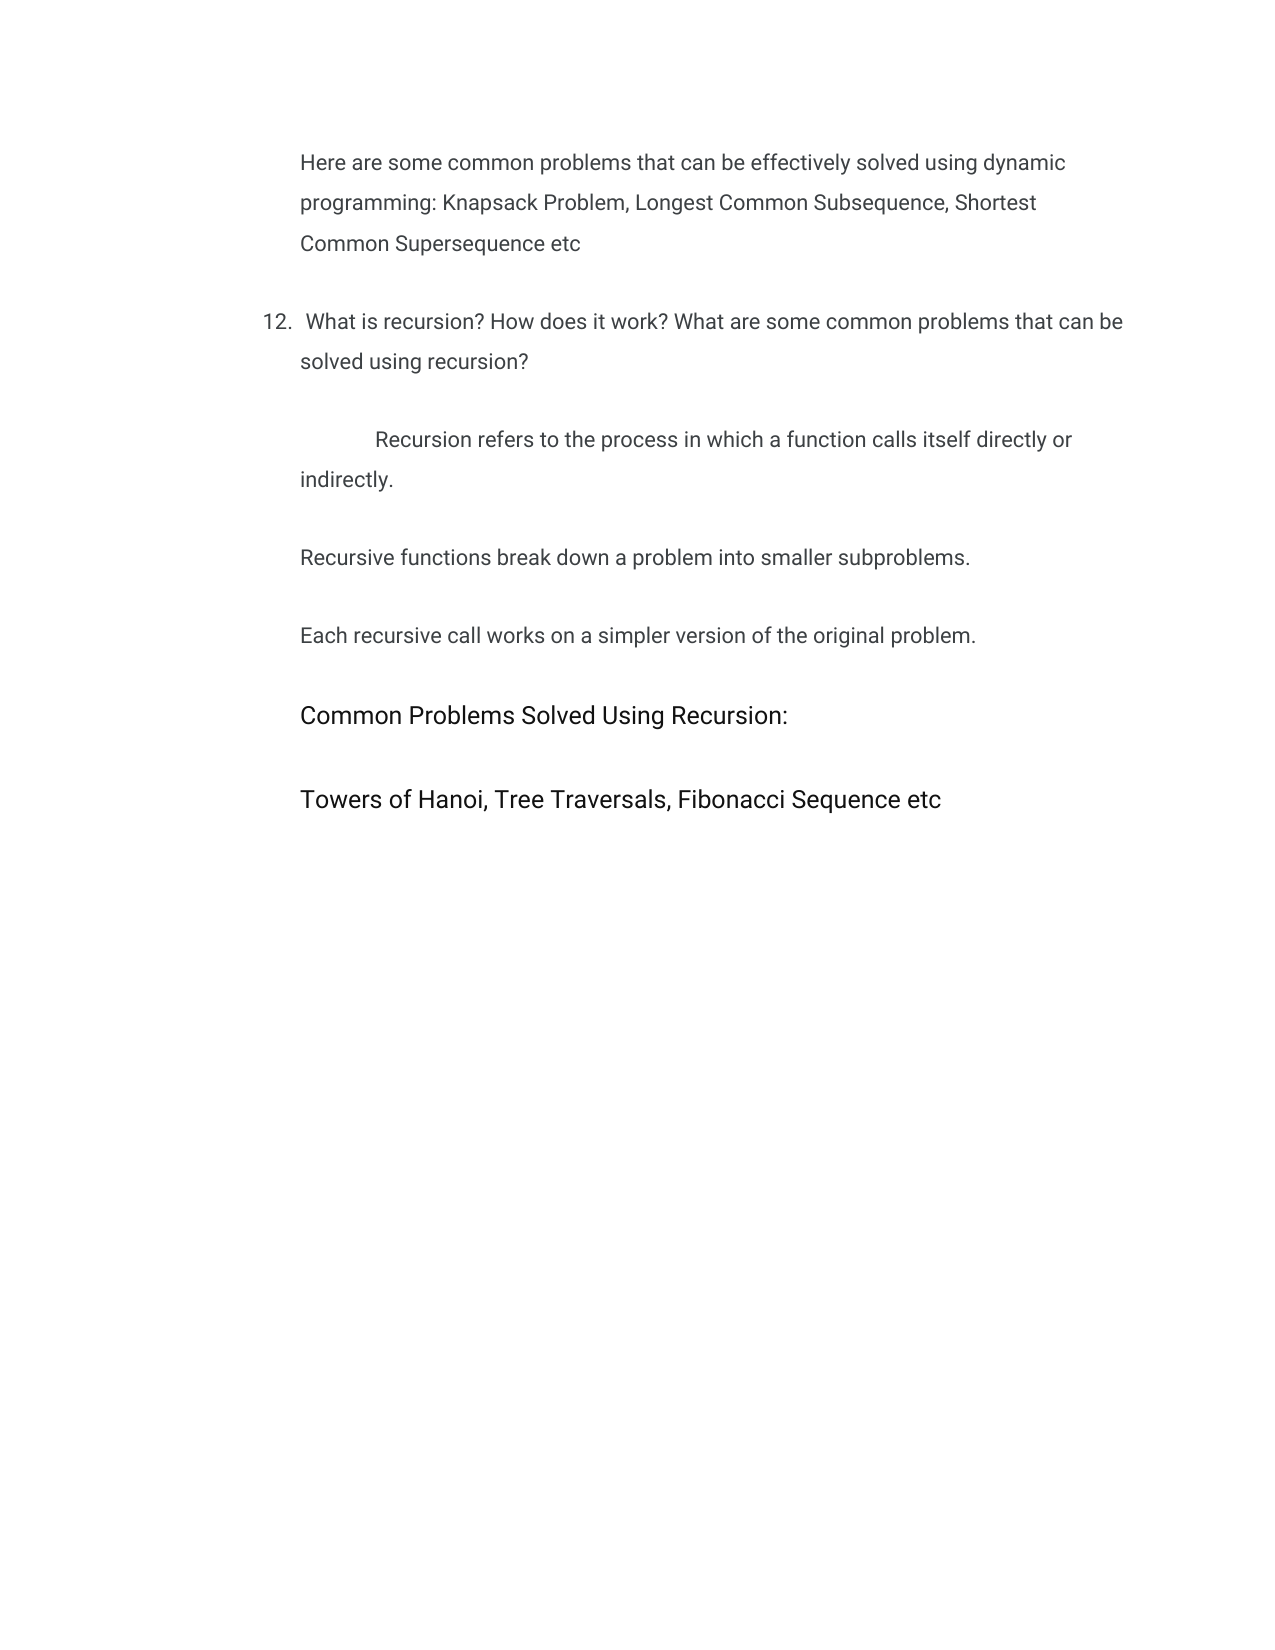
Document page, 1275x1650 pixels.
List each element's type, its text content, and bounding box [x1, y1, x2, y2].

text Each recursive call works on a simpler version of the original problem. [300, 623, 1125, 649]
text Towers of Hanoi, Tree Traversals, Fibonacci Sequence etc [300, 785, 1125, 814]
list What is recursion? How does it work? What are some common problems that can be solved using recursion? [262, 309, 1125, 375]
text Common Problems Solved Using Recursion: [300, 701, 1125, 731]
text Here are some common problems that can be effectively solved using dynamic programming: Knapsack Problem, Longest Common Subsequence, Shortest Common Supersequence etc [300, 150, 1125, 256]
text Recursion refers to the process in which a function calls itself directly or indirectly. [300, 427, 1125, 493]
text Recursive functions break down a problem into smaller subproblems. [300, 545, 1125, 571]
